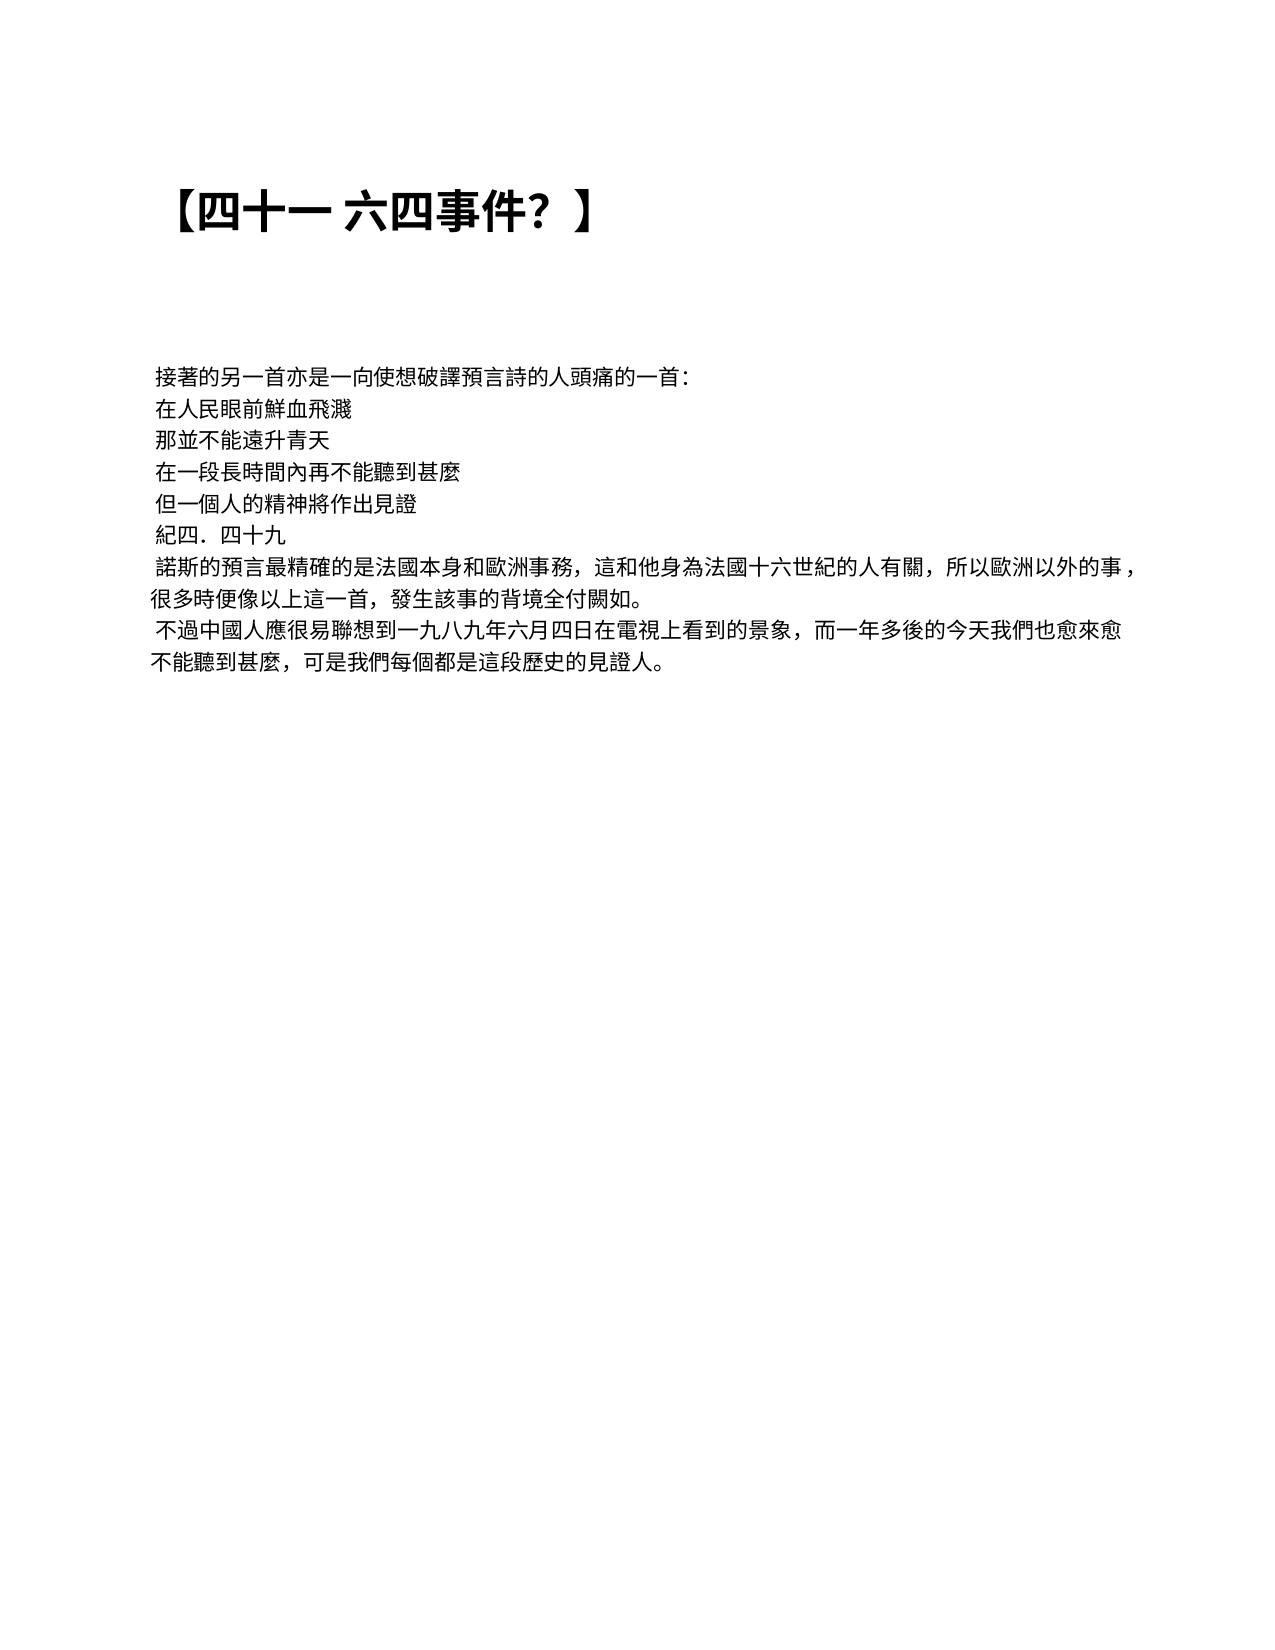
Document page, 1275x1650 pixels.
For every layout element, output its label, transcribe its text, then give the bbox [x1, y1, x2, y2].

text 在一段長時間內再不能聽到甚麼 [150, 455, 1125, 487]
text 紀四．四十九 [150, 518, 1125, 550]
subtitle 【四十一 六四事件？】 [150, 175, 1125, 241]
text 在人民眼前鮮血飛濺 [150, 392, 1125, 423]
text 接著的另一首亦是一向使想破譯預言詩的人頭痛的一首： [150, 360, 1125, 392]
text 不過中國人應很易聯想到一九八九年六月四日在電視上看到的景象，而一年多後的今天我們也愈來愈不能聽到甚麼，可是我們每個都是這段歷史的見證人。 [150, 613, 1125, 677]
text 但一個人的精神將作出見證 [150, 487, 1125, 518]
text 那並不能遠升青天 [150, 423, 1125, 455]
text 諾斯的預言最精確的是法國本身和歐洲事務，這和他身為法國十六世紀的人有關，所以歐洲以外的事，很多時便像以上這一首，發生該事的背境全付闕如。 [150, 550, 1125, 613]
